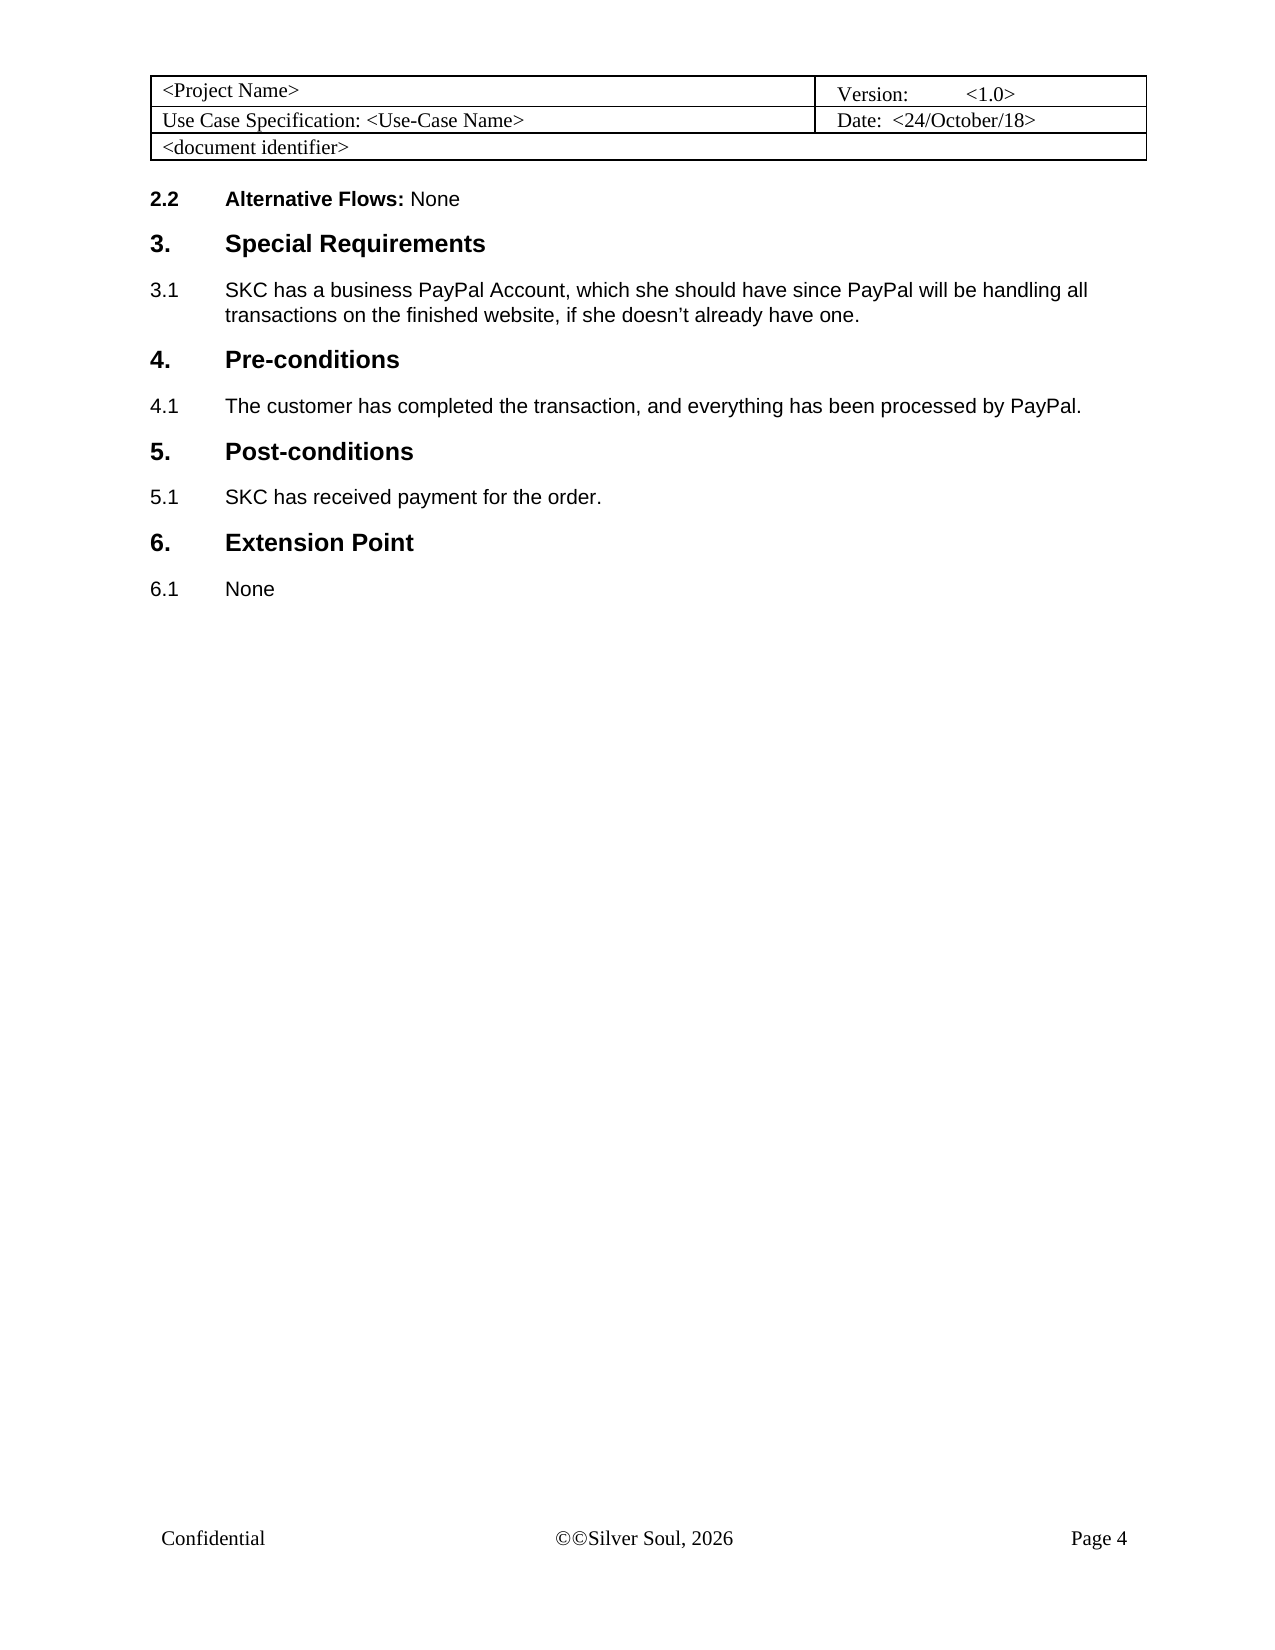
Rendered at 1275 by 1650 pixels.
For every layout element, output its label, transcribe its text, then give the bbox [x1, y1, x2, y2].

subtitle None [150, 575, 1125, 600]
subtitle Alternative Flows: None [150, 185, 1125, 210]
subtitle SKC has received payment for the order. [150, 484, 1125, 509]
subtitle The customer has completed the transaction, and everything has been processed by PayPal. [150, 393, 1125, 418]
subtitle Special Requirements [150, 229, 1125, 258]
subtitle Extension Point [150, 528, 1125, 557]
subtitle Post-conditions [150, 437, 1125, 465]
subtitle SKC has a business PayPal Account, which she should have since PayPal will be handling all transactions on the finished website, if she doesn’t already have one. [150, 277, 1125, 327]
subtitle Pre-conditions [150, 345, 1125, 374]
